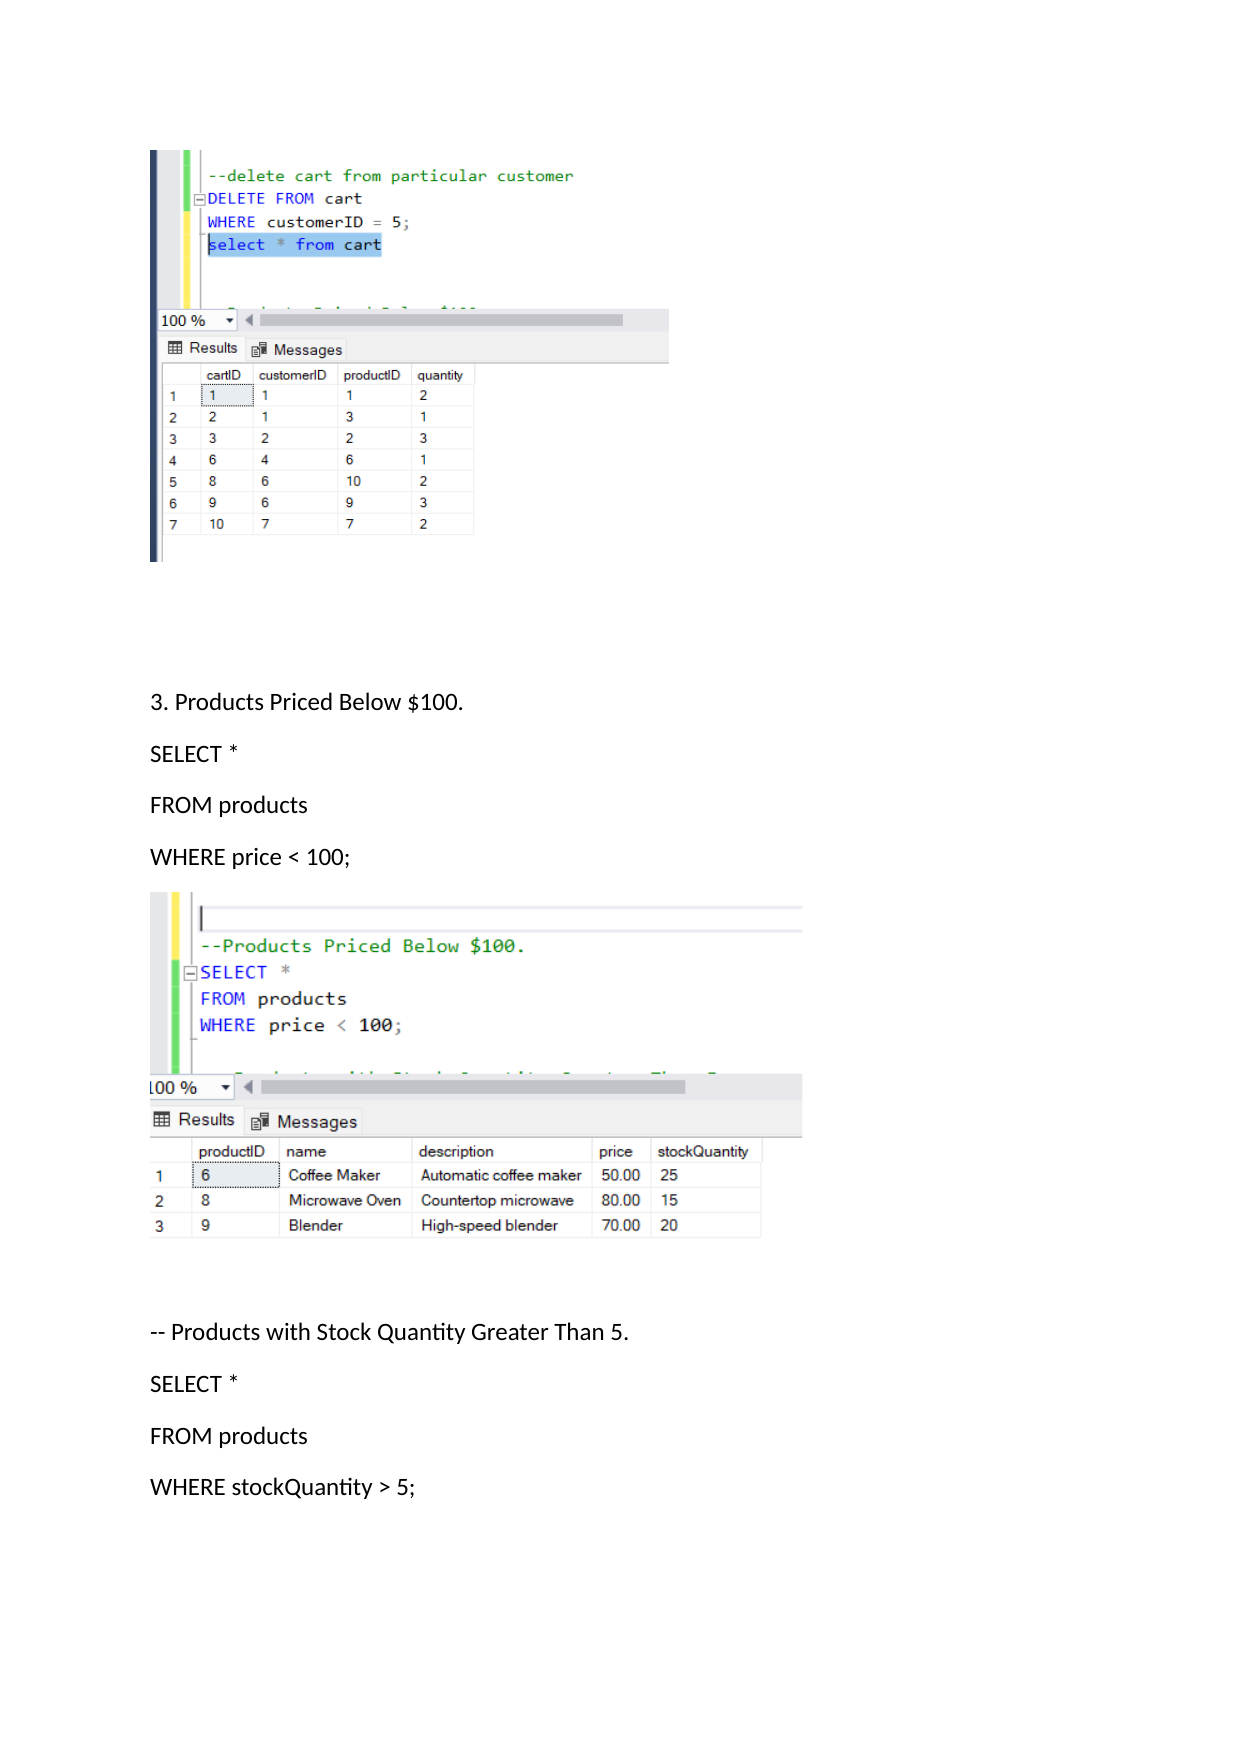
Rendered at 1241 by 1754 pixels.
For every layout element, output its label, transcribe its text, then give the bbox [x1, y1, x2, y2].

picture [150, 892, 803, 1296]
text 3. Products Priced Below $100. [150, 686, 1090, 717]
text WHERE stockQuantity > 5; [150, 1472, 1090, 1502]
text WHERE price < 100; [150, 841, 1090, 872]
text SELECT * [150, 738, 1090, 768]
picture [150, 150, 669, 562]
text SELECT * [150, 1368, 1090, 1399]
text -- Products with Stock Quantity Greater Than 5. [150, 1317, 1090, 1347]
text FROM products [150, 1420, 1090, 1450]
text FROM products [150, 789, 1090, 820]
